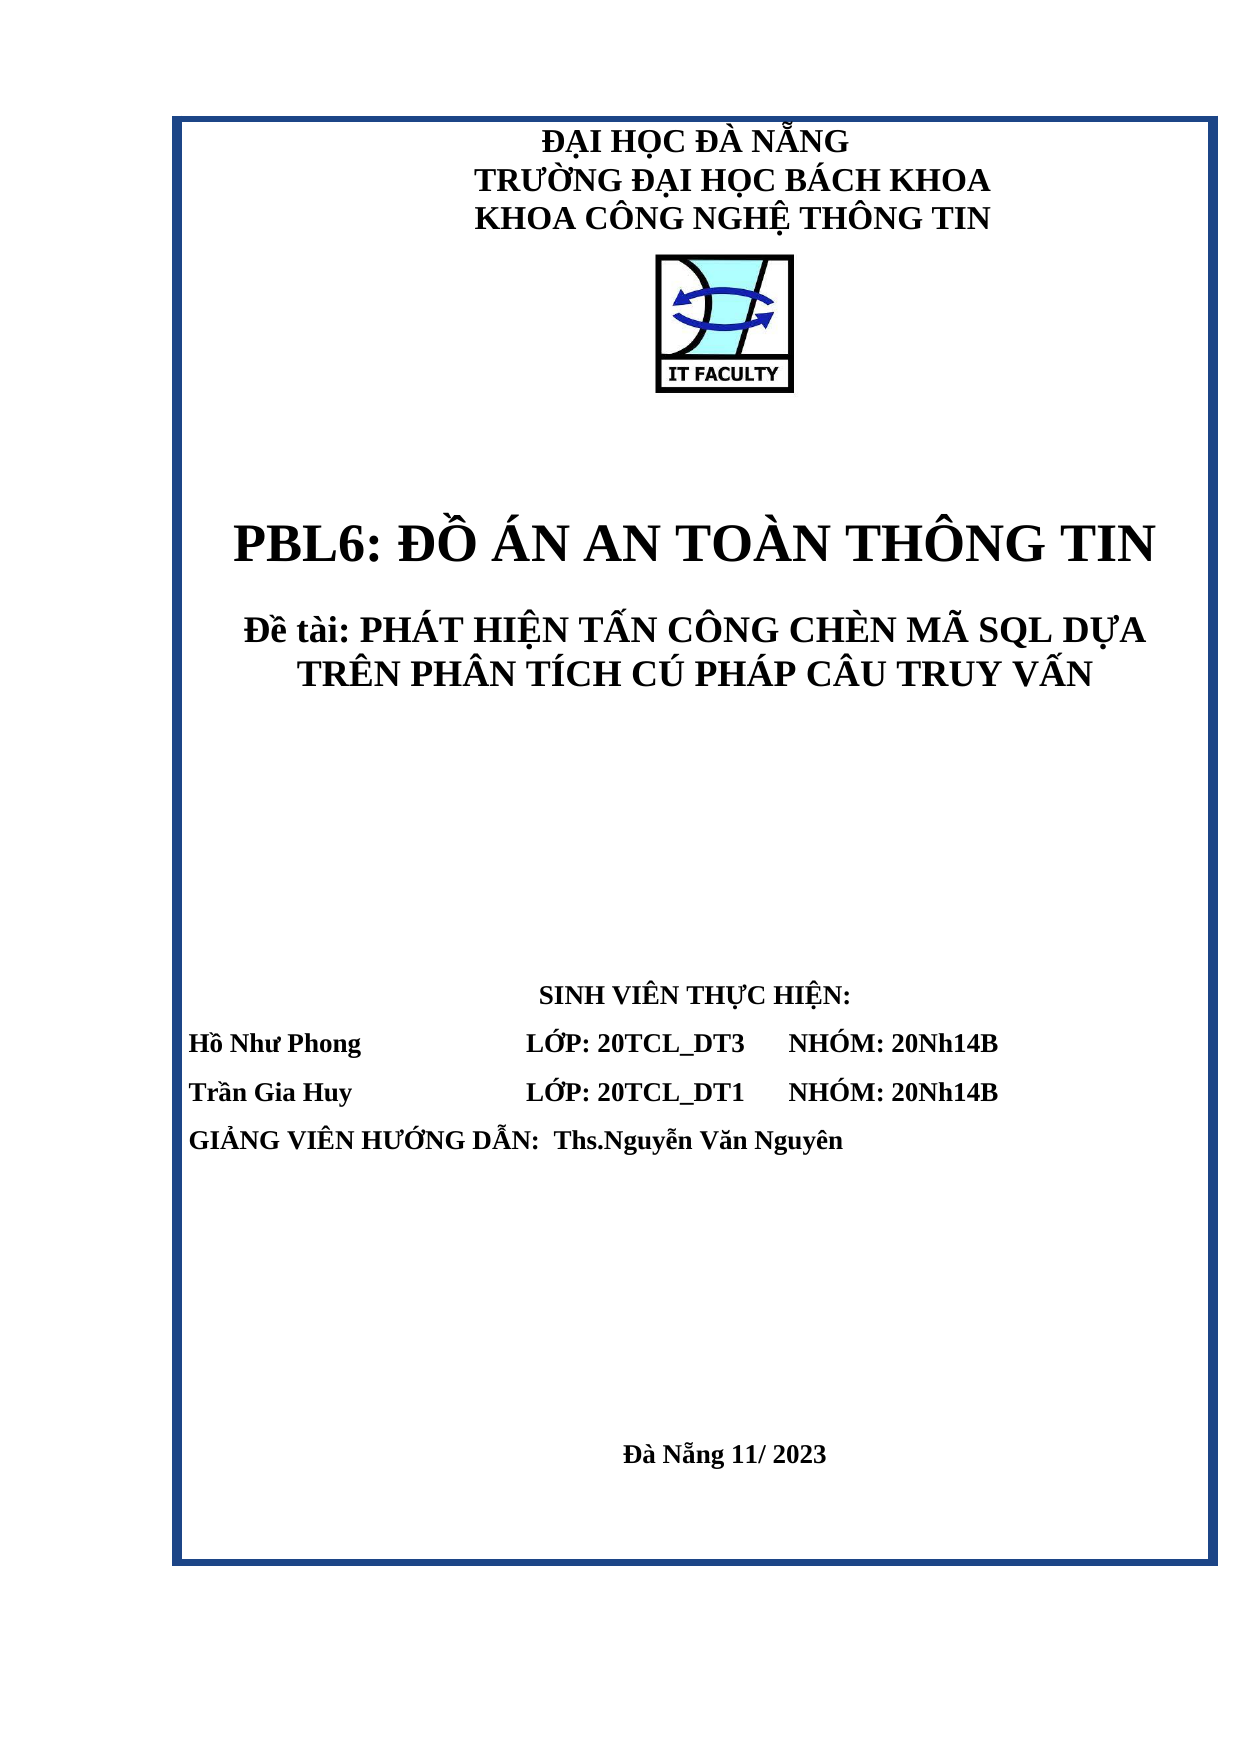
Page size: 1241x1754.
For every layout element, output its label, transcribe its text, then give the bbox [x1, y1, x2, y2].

table_header ĐẠI HỌC ĐÀ NẴNG TRƯỜNG ĐẠI HỌC BÁCH KHOA KHOA CÔNG NGHỆ THÔNG TIN PBL6: ĐỒ ÁN AN TOÀN THÔNG TIN Đề tài: PHÁT HIỆN TẤN CÔNG CHÈN MÃ SQL DỰA TRÊN PHÂN TÍCH CÚ PHÁP CÂU TRUY VẤN SINH VIÊN THỰC HIỆN: Hồ Như Phong LỚP: 20TCL_DT3 NHÓM: 20Nh14B Trần Gia Huy LỚP: 20TCL_DT1 NHÓM: 20Nh14B GIẢNG VIÊN HƯỚNG DẪN: Ths.Nguyễn Văn Nguyên Đà Nẵng 11/ 2023 [182, 122, 1208, 1559]
picture [650, 249, 799, 398]
